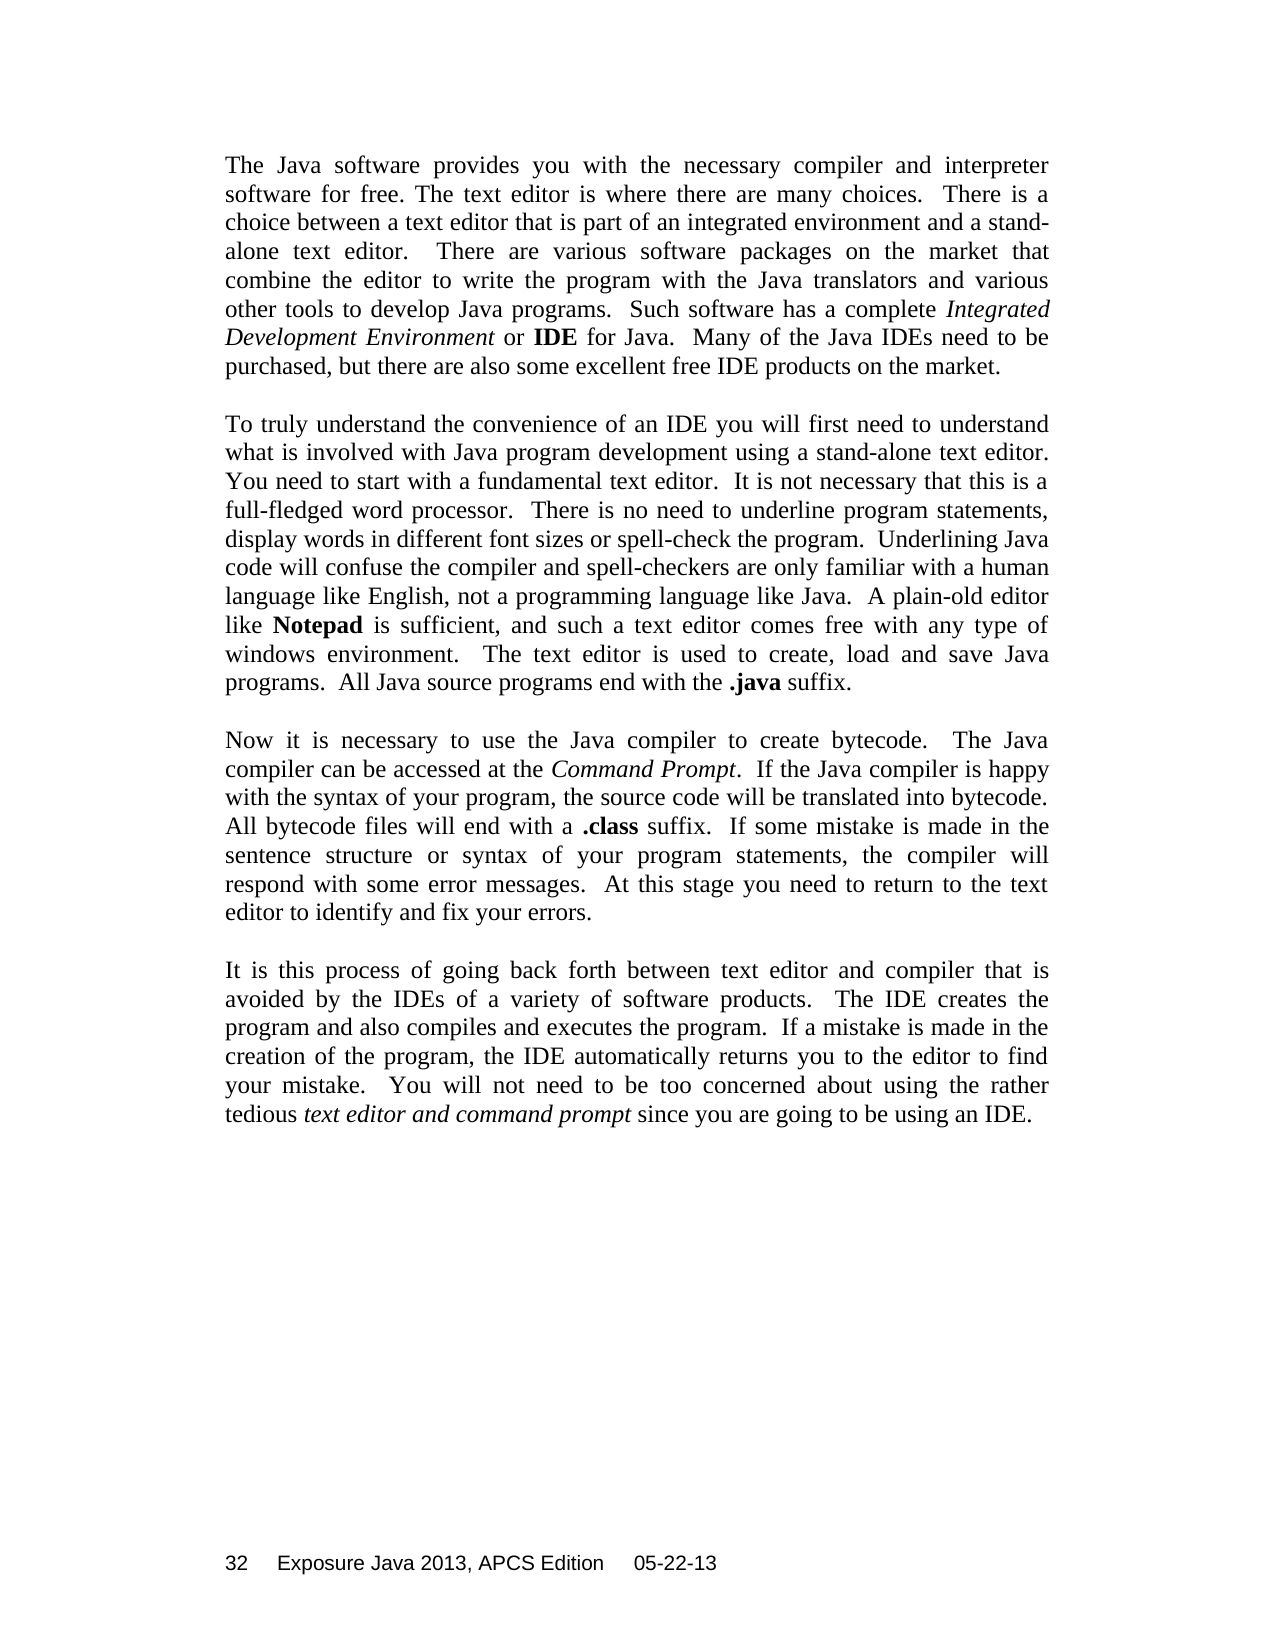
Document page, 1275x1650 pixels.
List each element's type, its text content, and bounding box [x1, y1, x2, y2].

text Now it is necessary to use the Java compiler to create bytecode. The Java compiler can be accessed at the Command Prompt. If the Java compiler is happy with the syntax of your program, the source code will be translated into bytecode. All bytecode files will end with a .class suffix. If some mistake is made in the sentence structure or syntax of your program statements, the compiler will respond with some error messages. At this stage you need to return to the text editor to identify and fix your errors. [225, 725, 1050, 926]
text The Java software provides you with the necessary compiler and interpreter software for free. The text editor is where there are many choices. There is a choice between a text editor that is part of an integrated environment and a stand-alone text editor. There are various software packages on the market that combine the editor to write the program with the Java translators and various other tools to develop Java programs. Such software has a complete Integrated Development Environment or IDE for Java. Many of the Java IDEs need to be purchased, but there are also some excellent free IDE products on the market. [225, 150, 1050, 380]
text To truly understand the convenience of an IDE you will first need to understand what is involved with Java program development using a stand-alone text editor. You need to start with a fundamental text editor. It is not necessary that this is a full-fledged word processor. There is no need to underline program statements, display words in different font sizes or spell-check the program. Underlining Java code will confuse the compiler and spell-checkers are only familiar with a human language like English, not a programming language like Java. A plain-old editor like Notepad is sufficient, and such a text editor comes free with any type of windows environment. The text editor is used to create, load and save Java programs. All Java source programs end with the .java suffix. [225, 409, 1050, 696]
text It is this process of going back forth between text editor and compiler that is avoided by the IDEs of a variety of software products. The IDE creates the program and also compiles and executes the program. If a mistake is made in the creation of the program, the IDE automatically returns you to the editor to find your mistake. You will not need to be too concerned about using the rather tedious text editor and command prompt since you are going to be using an IDE. [225, 955, 1050, 1127]
